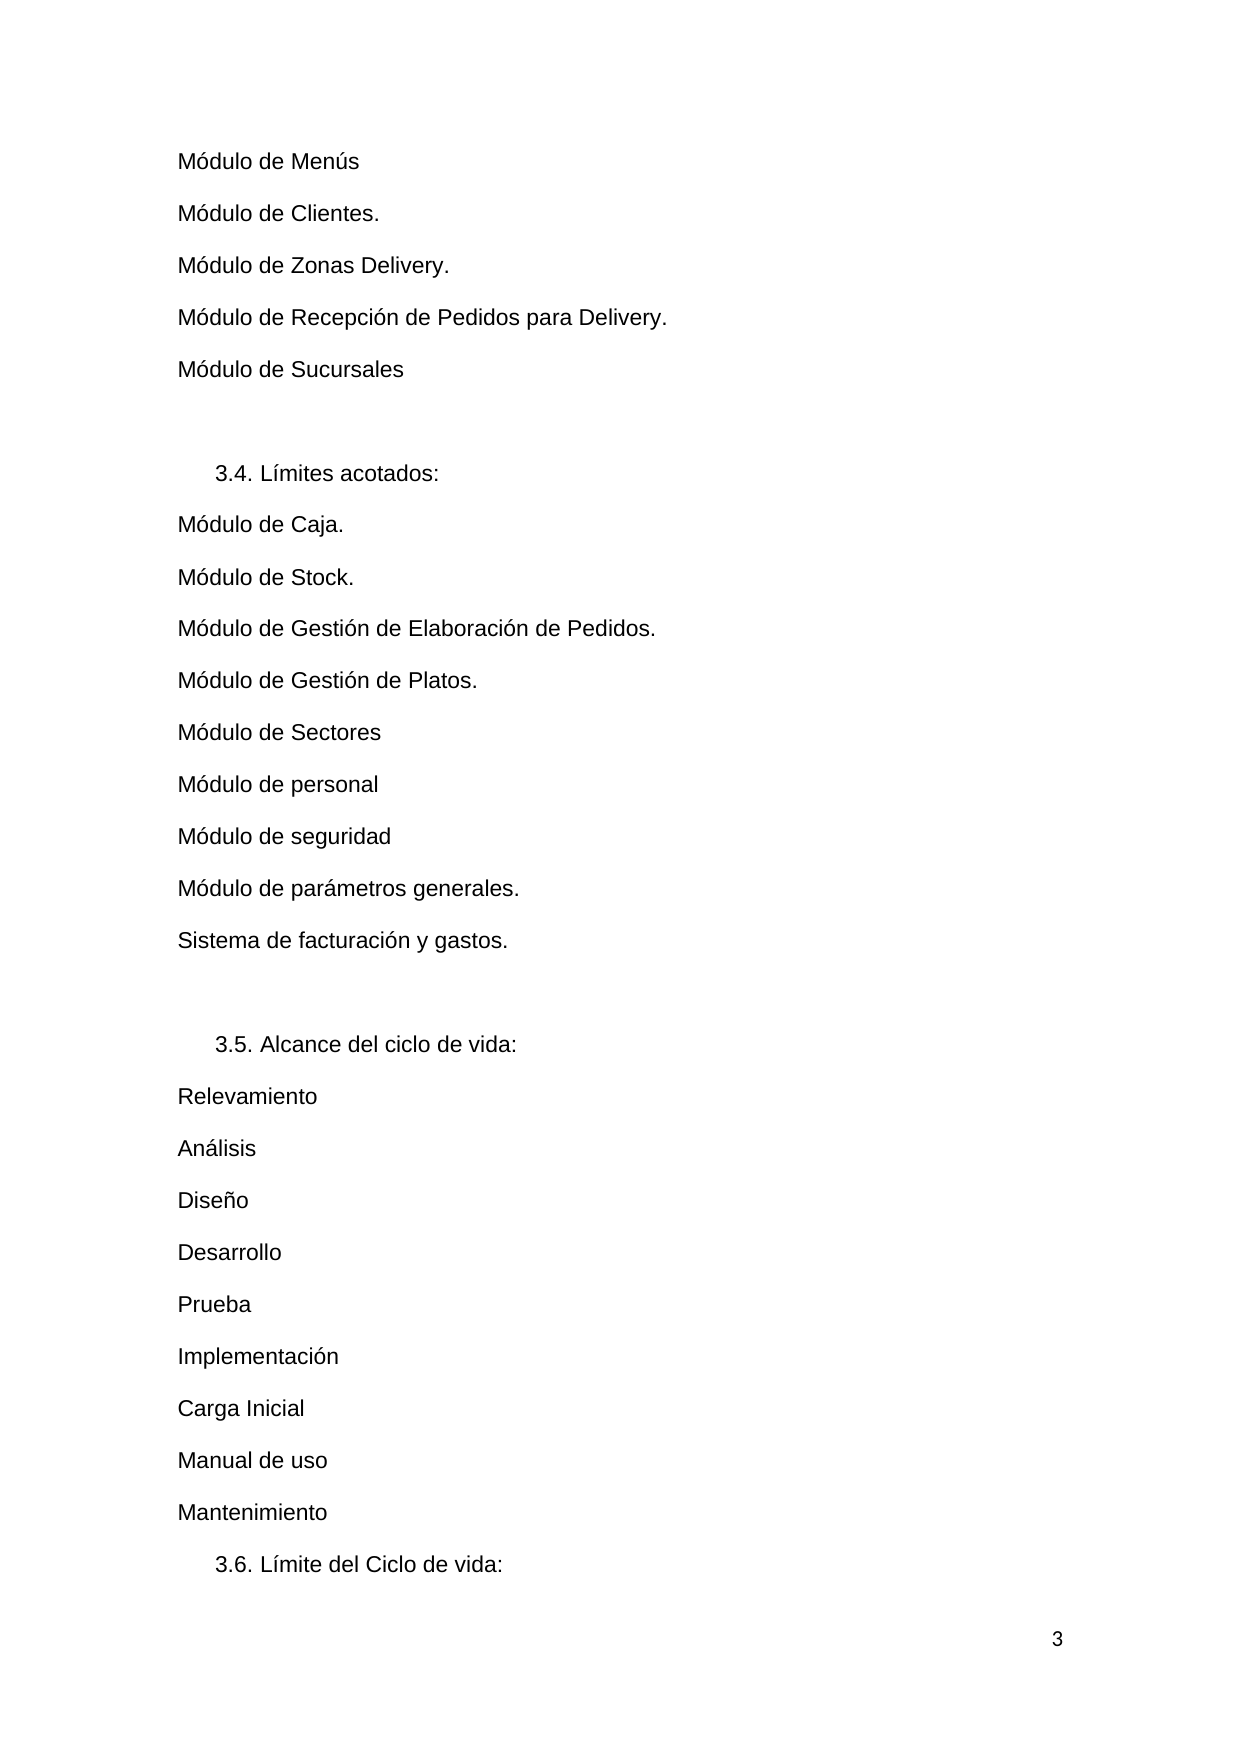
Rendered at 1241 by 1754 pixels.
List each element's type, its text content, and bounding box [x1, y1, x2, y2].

text Relevamiento [177, 1083, 1063, 1109]
text Desarrollo [177, 1239, 1063, 1266]
text Carga Inicial [177, 1395, 1063, 1421]
text Módulo de Sectores [177, 719, 1063, 746]
text Módulo de Stock. [177, 563, 1063, 590]
text Prueba [177, 1291, 1063, 1317]
text Módulo de Caja. [177, 511, 1063, 538]
text Sistema de facturación y gastos. [177, 927, 1063, 954]
text Módulo de Gestión de Elaboración de Pedidos. [177, 615, 1063, 642]
text Módulo de Gestión de Platos. [177, 667, 1063, 694]
text Módulo de Recepción de Pedidos para Delivery. [177, 303, 1063, 330]
text Módulo de parámetros generales. [177, 875, 1063, 902]
list Límite del Ciclo de vida: [215, 1551, 1063, 1577]
text Análisis [177, 1135, 1063, 1162]
text Módulo de seguridad [177, 823, 1063, 850]
list Alcance del ciclo de vida: [215, 1031, 1063, 1058]
text Módulo de Zonas Delivery. [177, 252, 1063, 278]
text Manual de uso [177, 1447, 1063, 1473]
text Módulo de Sucursales [177, 356, 1063, 382]
list Límites acotados: [215, 459, 1063, 486]
text Mantenimiento [177, 1499, 1063, 1525]
text Módulo de personal [177, 771, 1063, 798]
text Implementación [177, 1343, 1063, 1369]
text Diseño [177, 1187, 1063, 1213]
text Módulo de Menús [177, 148, 1063, 174]
text Módulo de Clientes. [177, 199, 1063, 226]
